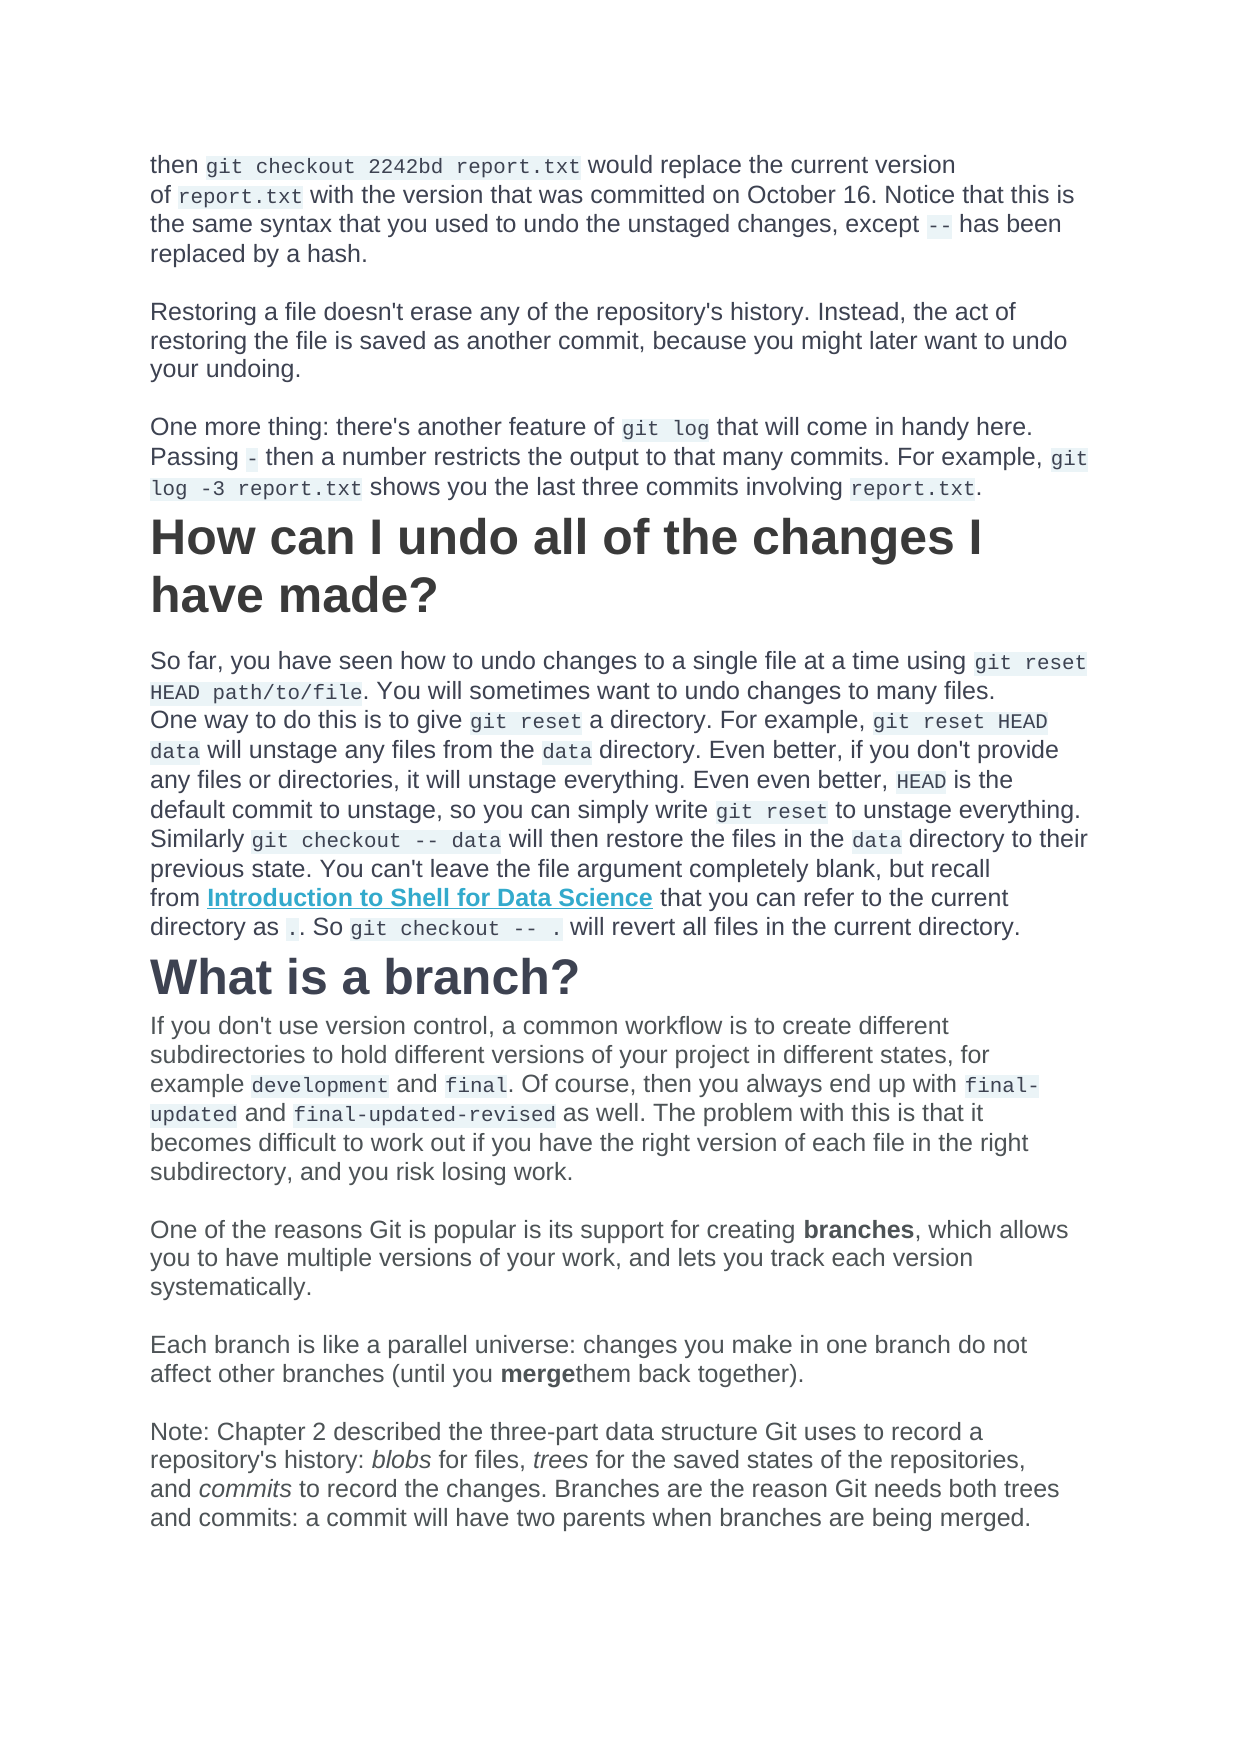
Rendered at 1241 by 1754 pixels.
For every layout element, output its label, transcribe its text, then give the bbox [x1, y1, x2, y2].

text Restoring a file doesn't erase any of the repository's history. Instead, the act of restoring the file is saved as another commit, because you might later want to undo your undoing. [150, 297, 1090, 383]
text Note: Chapter 2 described the three-part data structure Git uses to record a repository's history: blobs for files, trees for the saved states of the repositories, and commits to record the changes. Branches are the reason Git needs both trees and commits: a commit will have two parents when branches are being merged. [150, 1417, 1090, 1532]
subtitle How can I undo all of the changes I have made? [150, 508, 1090, 623]
text Similarly git checkout -- data will then restore the files in the data directory to their previous state. You can't leave the file argument completely blank, but recall from Introduction to Shell for Data Science that you can refer to the current directory as .. So git checkout -- . will revert all files in the current directory. [150, 824, 1090, 941]
subtitle What is a branch? [150, 947, 1090, 1005]
text One of the reasons Git is popular is its support for creating branches, which allows you to have multiple versions of your work, and lets you track each version systematically. [150, 1215, 1090, 1301]
text One way to do this is to give git reset a directory. For example, git reset HEAD data will unstage any files from the data directory. Even better, if you don't provide any files or directories, it will unstage everything. Even even better, HEAD is the default commit to unstage, so you can simply write git reset to unstage everything. [150, 706, 1090, 824]
text If you don't use version control, a common workflow is to create different subdirectories to hold different versions of your project in different states, for example development and final. Of course, then you always end up with final-updated and final-updated-revised as well. The problem with this is that it becomes difficult to work out if you have the right version of each file in the right subdirectory, and you risk losing work. [150, 1011, 1090, 1186]
text then git checkout 2242bd report.txt would replace the current version of report.txt with the version that was committed on October 16. Notice that this is the same syntax that you used to undo the unstaged changes, except -- has been replaced by a hash. [150, 150, 1090, 268]
text So far, you have seen how to undo changes to a single file at a time using git reset HEAD path/to/file. You will sometimes want to undo changes to many files. [150, 646, 1090, 706]
text Each branch is like a parallel universe: changes you make in one branch do not affect other branches (until you mergethem back together). [150, 1330, 1090, 1388]
text One more thing: there's another feature of git log that will come in handy here. Passing - then a number restricts the output to that many commits. For example, git log -3 report.txt shows you the last three commits involving report.txt. [150, 412, 1090, 501]
